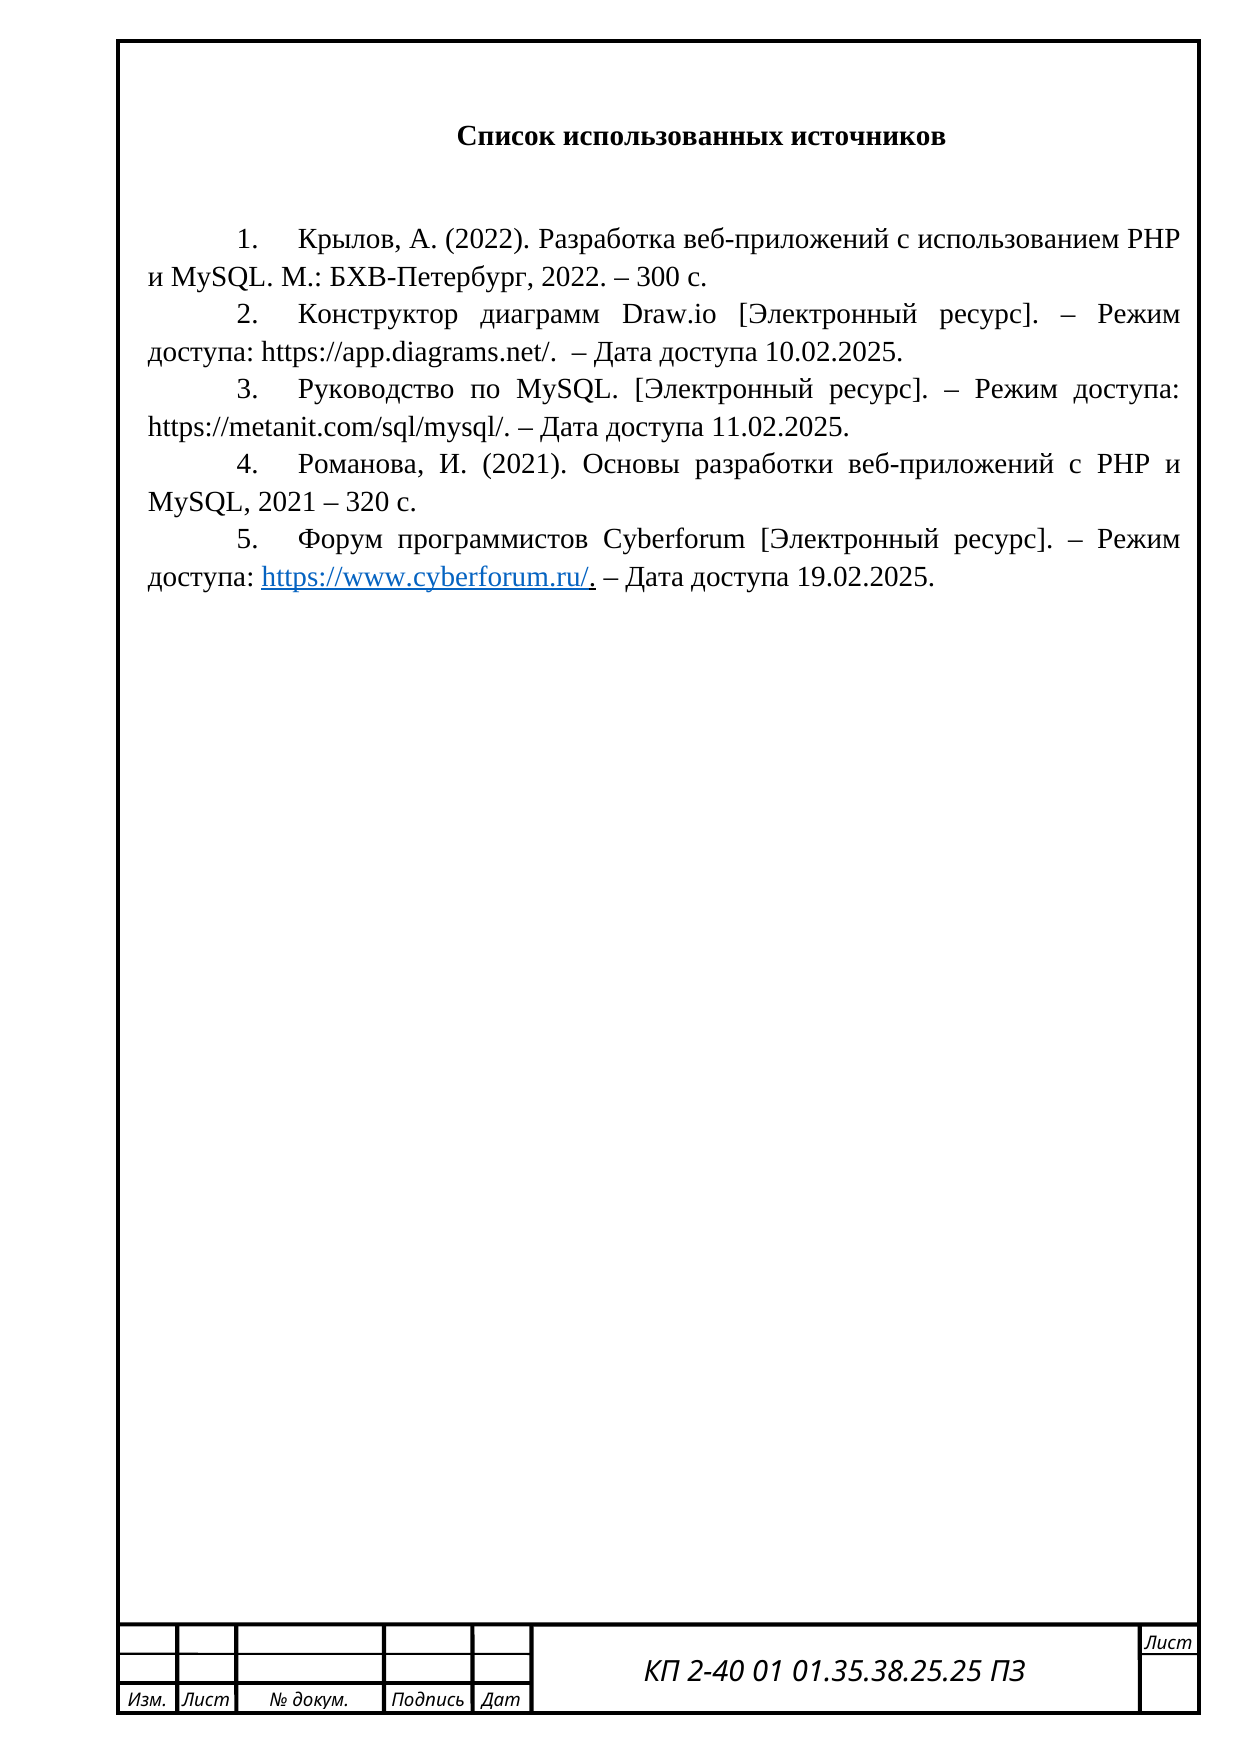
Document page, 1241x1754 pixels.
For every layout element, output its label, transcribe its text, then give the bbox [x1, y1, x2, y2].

list Форум программистов Cyberforum [Электронный ресурс]. – Режим доступа: https://www.cyberforum.ru/. – Дата доступа 19.02.2025. [148, 519, 1181, 594]
list Конструктор диаграмм Draw.io [Электронный ресурс]. – Режим доступа: https://app.diagrams.net/. – Дата доступа 10.02.2025. [148, 294, 1181, 369]
list Руководство по MySQL. [Электронный ресурс]. – Режим доступа: https://metanit.com/sql/mysql/. – Дата доступа 11.02.2025. [148, 369, 1181, 444]
list Романова, И. (2021). Основы разработки веб-приложений с PHP и MySQL, 2021 – 320 с. [148, 444, 1181, 519]
list Крылов, А. (2022). Разработка веб-приложений с использованием PHP и MySQL. М.: БХВ-Петербург, 2022. – 300 с. [148, 219, 1181, 294]
text Список использованных источников [148, 118, 1181, 152]
